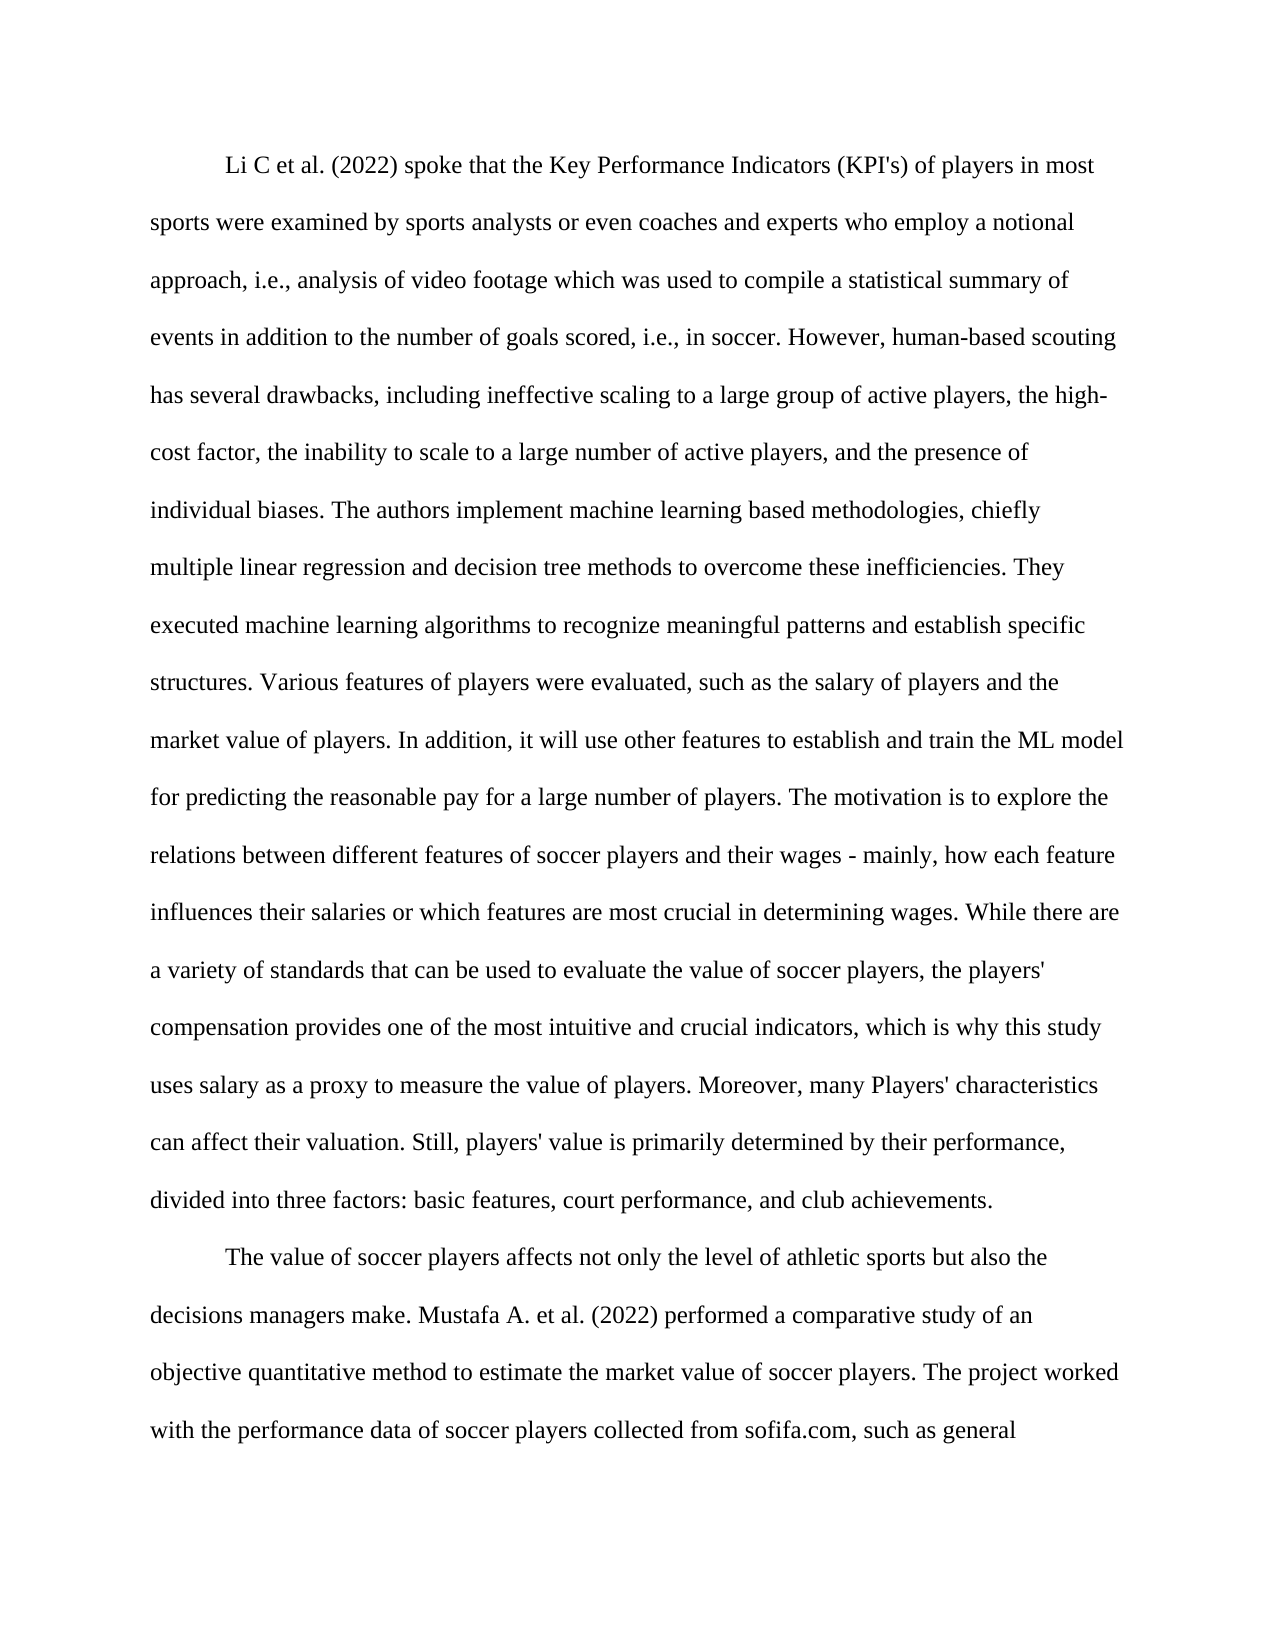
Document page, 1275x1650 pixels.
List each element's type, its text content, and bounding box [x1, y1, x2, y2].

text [150, 1242, 1125, 1444]
text Li C et al. (2022) spoke that the Key Performance Indicators (KPI's) of players in most sports were examined by sports analysts or even coaches and experts who employ a notional approach, i.e., analysis of video footage which was used to compile a statistical summary of events in addition to the number of goals scored, i.e., in soccer. However, human-based scouting has several drawbacks, including ineffective scaling to a large group of active players, the high-cost factor, the inability to scale to a large number of active players, and the presence of individual biases. The authors implement machine learning based methodologies, chiefly multiple linear regression and decision tree methods to overcome these inefficiencies. They executed machine learning algorithms to recognize meaningful patterns and establish specific structures. Various features of players were evaluated, such as the salary of players and the market value of players. In addition, it will use other features to establish and train the ML model for predicting the reasonable pay for a large number of players. The motivation is to explore the relations between different features of soccer players and their wages - mainly, how each feature influences their salaries or which features are most crucial in determining wages. While there are a variety of standards that can be used to evaluate the value of soccer players, the players' compensation provides one of the most intuitive and crucial indicators, which is why this study uses salary as a proxy to measure the value of players. Moreover, many Players' characteristics can affect their valuation. Still, players' value is primarily determined by their performance, divided into three factors: basic features, court performance, and club achievements. [150, 150, 1125, 1214]
